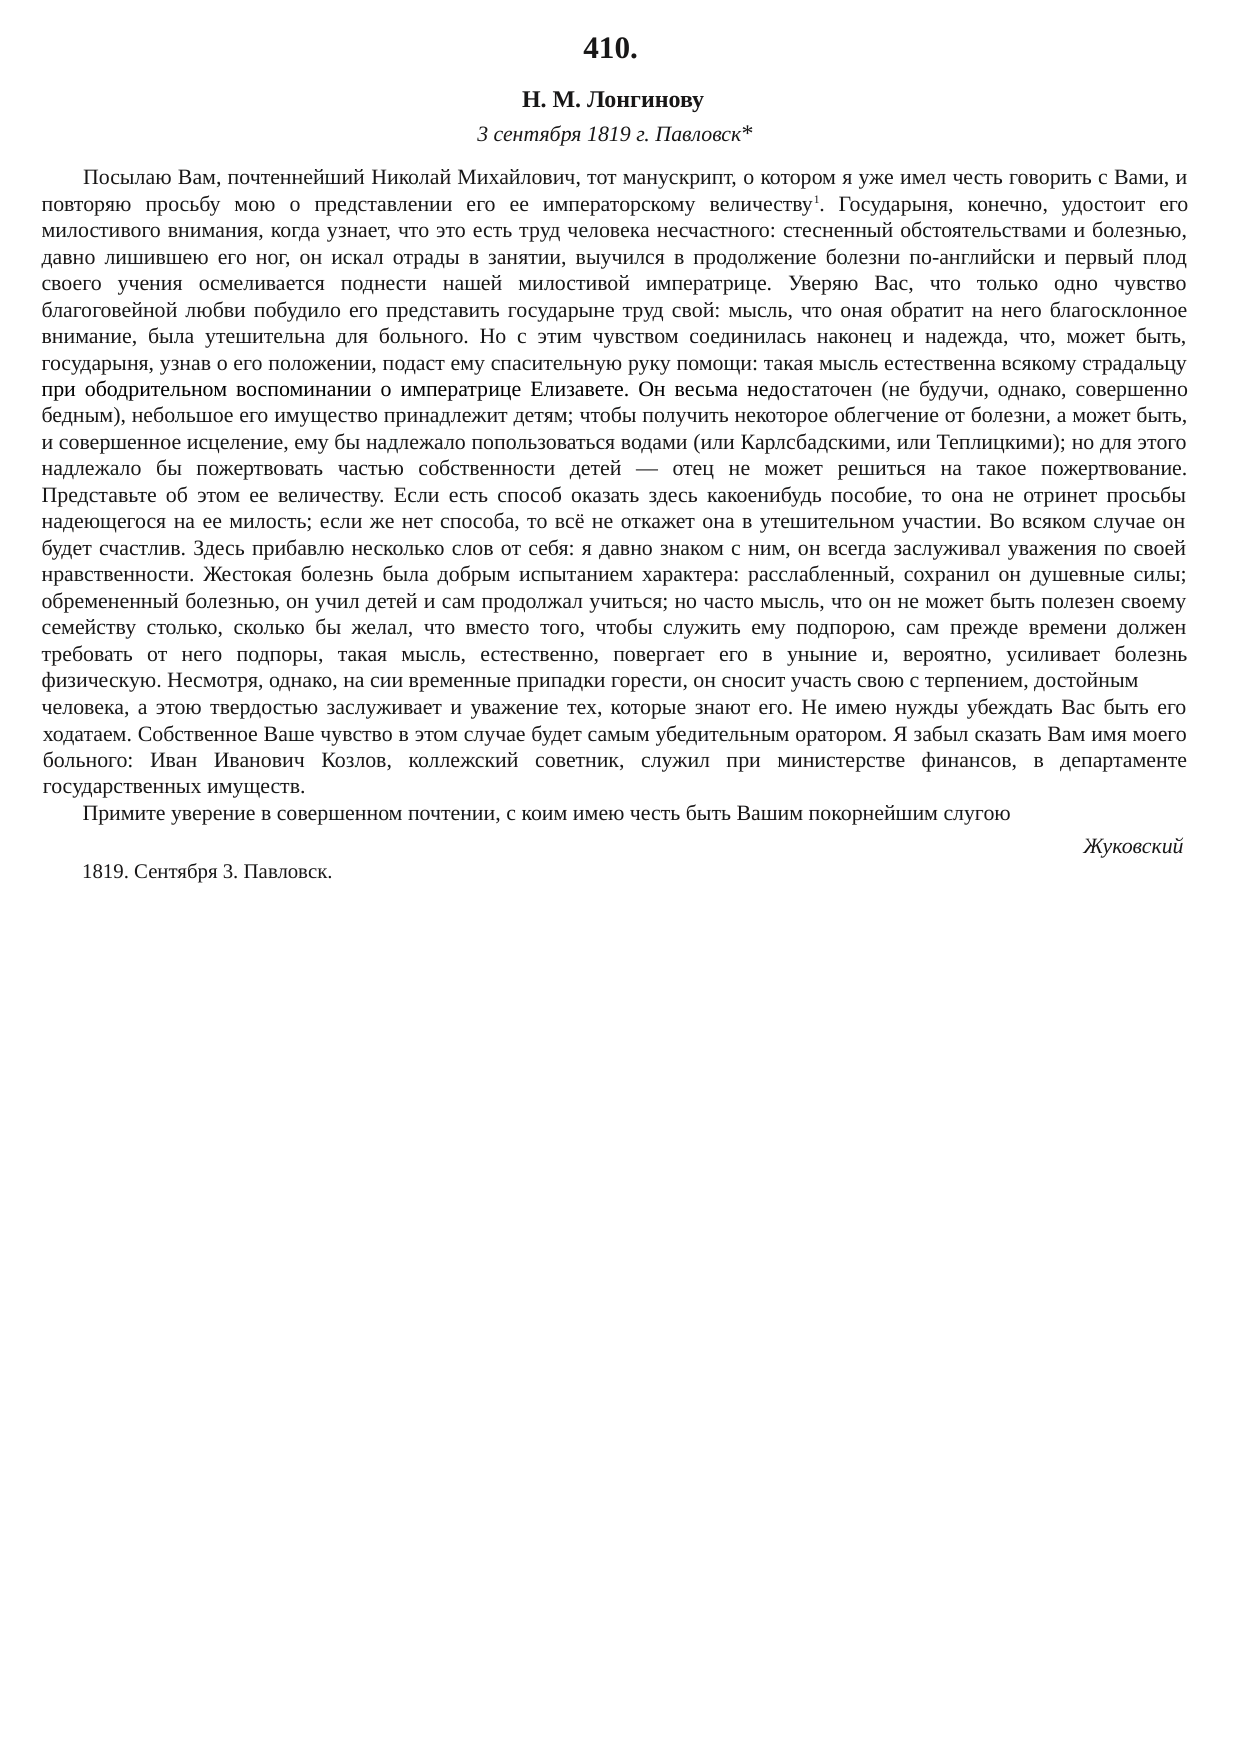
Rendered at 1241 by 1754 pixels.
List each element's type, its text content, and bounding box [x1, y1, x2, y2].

text 3 сентября 1819 г. Павловск* [41, 119, 1189, 147]
text Посылаю Вам, почтеннейший Николай Михайлович, тот манускрипт, о котором я уже имел честь говорить с Вами, и повторяю просьбу мою о представлении его ее императорскому величеству1. Государыня, конечно, удостоит его милостивого внимания, когда узнает, что это есть труд человека несчастного: стесненный обстоятельствами и болезнью, давно лишившею его ног, он искал отрады в занятии, выучился в продолжение болезни по-английски и первый плод своего учения осмеливается поднести нашей милостивой императрице. Уверяю Вас, что только одно чувство благоговейной любви побудило его представить государыне труд свой: мысль, что оная обратит на него благосклонное внимание, была утешительна для больного. Но с этим чувством соединилась наконец и надежда, что, может быть, государыня, узнав о его положении, подаст ему спасительную руку помощи: такая мысль естественна всякому страдальцу при ободрительном воспоминании о императрице Елизавете. Он весьма недостаточен (не будучи, однако, совершенно бедным), небольшое его имущество принадлежит детям; чтобы получить некоторое облегчение от болезни, а может быть, и совершенное исцеление, ему бы надлежало попользоваться водами (или Карлсбадскими, или Теплицкими); но для этого надлежало бы пожертвовать частью собственности детей — отец не может решиться на такое пожертвование. Представьте об этом ее величеству. Если есть способ оказать здесь какоенибудь пособие, то она не отринет просьбы надеющегося на ее милость; если же нет способа, то всё не откажет она в утешительном участии. Во всяком случае он будет счастлив. Здесь прибавлю несколько слов от себя: я давно знаком с ним, он всегда заслуживал уважения по своей нравственности. Жестокая болезнь была добрым испытанием характера: расслабленный, сохранил он душевные силы; обремененный болезнью, он учил детей и сам продолжал учиться; но часто мысль, что он не может быть полезен своему семейству столько, сколько бы желал, что вместо того, чтобы служить ему подпорою, сам прежде времени должен требовать от него подпоры, такая мысль, естественно, повергает его в уныние и, вероятно, усиливает болезнь физическую. Несмотря, однако, на сии временные припадки горести, он сносит участь свою с терпением, достойным [41, 164, 1188, 692]
text человека, а этою твердостью заслуживает и уважение тех, которые знают его. Не имею нужды убеждать Вас быть его ходатаем. Собственное Ваше чувство в этом случае будет самым убедительным оратором. Я забыл сказать Вам имя моего больного: Иван Иванович Козлов, коллежский советник, служил при министерстве финансов, в департаменте государственных имуществ. [41, 694, 1188, 799]
text 1819. Сентября 3. Павловск. [82, 859, 1183, 883]
subtitle 410. [40, 29, 1181, 65]
text Примите уверение в совершенном почтении, с коим имею честь быть Вашим покорнейшим слугою [82, 800, 1188, 826]
text Жуковский [82, 833, 1183, 858]
text Н. М. Лонгинову [41, 85, 1184, 113]
